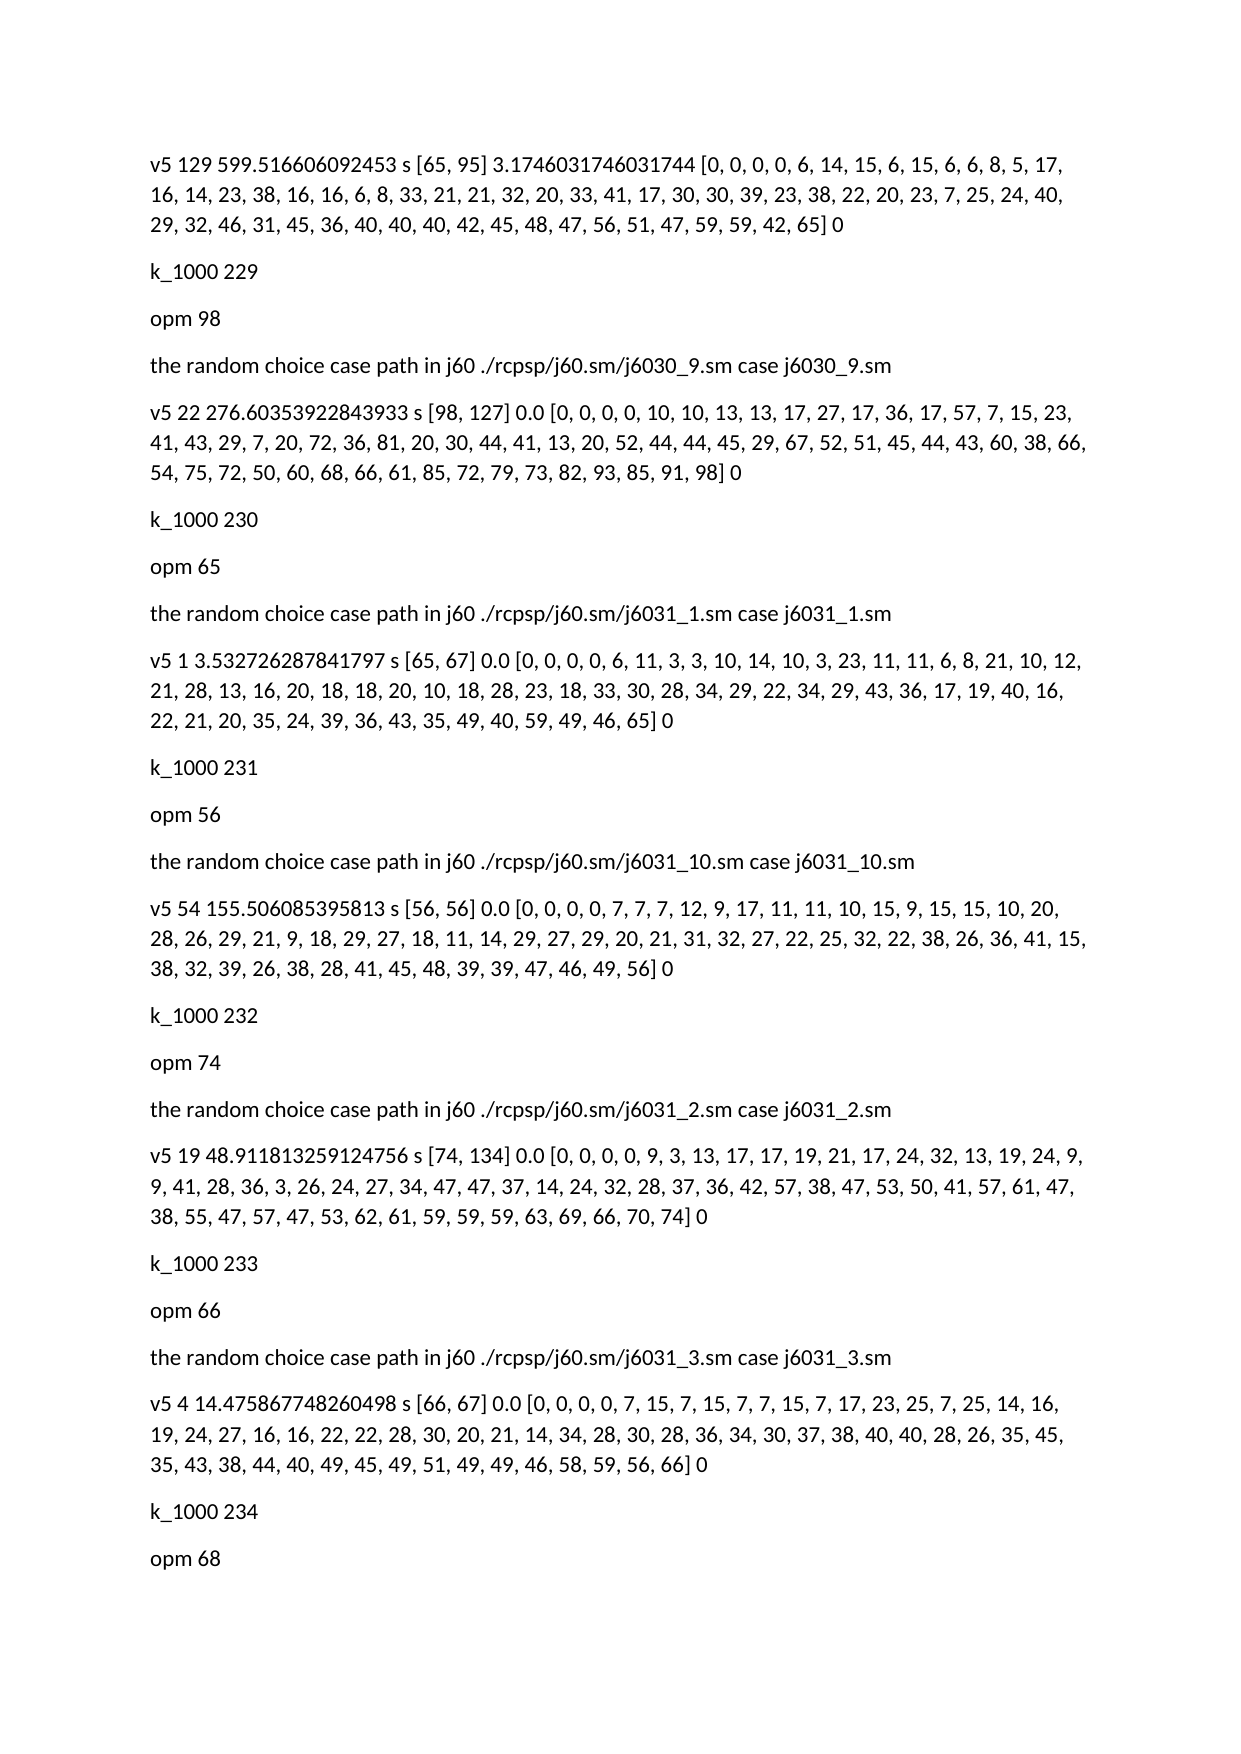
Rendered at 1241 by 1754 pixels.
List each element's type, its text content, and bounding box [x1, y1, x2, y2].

text k_1000 230 [150, 505, 1090, 533]
text k_1000 231 [150, 753, 1090, 781]
text opm 98 [150, 304, 1090, 332]
text the random choice case path in j60 ./rcpsp/j60.sm/j6031_3.sm case j6031_3.sm [150, 1343, 1090, 1371]
text the random choice case path in j60 ./rcpsp/j60.sm/j6031_1.sm case j6031_1.sm [150, 599, 1090, 627]
text opm 74 [150, 1048, 1090, 1076]
text the random choice case path in j60 ./rcpsp/j60.sm/j6031_10.sm case j6031_10.sm [150, 847, 1090, 875]
text v5 19 48.911813259124756 s [74, 134] 0.0 [0, 0, 0, 0, 9, 3, 13, 17, 17, 19, 21, 17, 24, 32, 13, 19, 24, 9, 9, 41, 28, 36, 3, 26, 24, 27, 34, 47, 47, 37, 14, 24, 32, 28, 37, 36, 42, 57, 38, 47, 53, 50, 41, 57, 61, 47, 38, 55, 47, 57, 47, 53, 62, 61, 59, 59, 59, 63, 69, 66, 70, 74] 0 [150, 1142, 1090, 1230]
text v5 22 276.60353922843933 s [98, 127] 0.0 [0, 0, 0, 0, 10, 10, 13, 13, 17, 27, 17, 36, 17, 57, 7, 15, 23, 41, 43, 29, 7, 20, 72, 36, 81, 20, 30, 44, 41, 13, 20, 52, 44, 44, 45, 29, 67, 52, 51, 45, 44, 43, 60, 38, 66, 54, 75, 72, 50, 60, 68, 66, 61, 85, 72, 79, 73, 82, 93, 85, 91, 98] 0 [150, 398, 1090, 486]
text k_1000 234 [150, 1497, 1090, 1525]
text opm 56 [150, 800, 1090, 828]
text opm 68 [150, 1544, 1090, 1572]
text k_1000 232 [150, 1001, 1090, 1029]
text the random choice case path in j60 ./rcpsp/j60.sm/j6030_9.sm case j6030_9.sm [150, 351, 1090, 379]
text k_1000 229 [150, 257, 1090, 285]
text the random choice case path in j60 ./rcpsp/j60.sm/j6031_2.sm case j6031_2.sm [150, 1095, 1090, 1123]
text v5 54 155.506085395813 s [56, 56] 0.0 [0, 0, 0, 0, 7, 7, 7, 12, 9, 17, 11, 11, 10, 15, 9, 15, 15, 10, 20, 28, 26, 29, 21, 9, 18, 29, 27, 18, 11, 14, 29, 27, 29, 20, 21, 31, 32, 27, 22, 25, 32, 22, 38, 26, 36, 41, 15, 38, 32, 39, 26, 38, 28, 41, 45, 48, 39, 39, 47, 46, 49, 56] 0 [150, 894, 1090, 982]
text v5 1 3.532726287841797 s [65, 67] 0.0 [0, 0, 0, 0, 6, 11, 3, 3, 10, 14, 10, 3, 23, 11, 11, 6, 8, 21, 10, 12, 21, 28, 13, 16, 20, 18, 18, 20, 10, 18, 28, 23, 18, 33, 30, 28, 34, 29, 22, 34, 29, 43, 36, 17, 19, 40, 16, 22, 21, 20, 35, 24, 39, 36, 43, 35, 49, 40, 59, 49, 46, 65] 0 [150, 646, 1090, 734]
text v5 129 599.516606092453 s [65, 95] 3.1746031746031744 [0, 0, 0, 0, 6, 14, 15, 6, 15, 6, 6, 8, 5, 17, 16, 14, 23, 38, 16, 16, 6, 8, 33, 21, 21, 32, 20, 33, 41, 17, 30, 30, 39, 23, 38, 22, 20, 23, 7, 25, 24, 40, 29, 32, 46, 31, 45, 36, 40, 40, 40, 42, 45, 48, 47, 56, 51, 47, 59, 59, 42, 65] 0 [150, 150, 1090, 238]
text opm 65 [150, 552, 1090, 580]
text v5 4 14.475867748260498 s [66, 67] 0.0 [0, 0, 0, 0, 7, 15, 7, 15, 7, 7, 15, 7, 17, 23, 25, 7, 25, 14, 16, 19, 24, 27, 16, 16, 22, 22, 28, 30, 20, 21, 14, 34, 28, 30, 28, 36, 34, 30, 37, 38, 40, 40, 28, 26, 35, 45, 35, 43, 38, 44, 40, 49, 45, 49, 51, 49, 49, 46, 58, 59, 56, 66] 0 [150, 1389, 1090, 1478]
text k_1000 233 [150, 1249, 1090, 1277]
text opm 66 [150, 1296, 1090, 1324]
